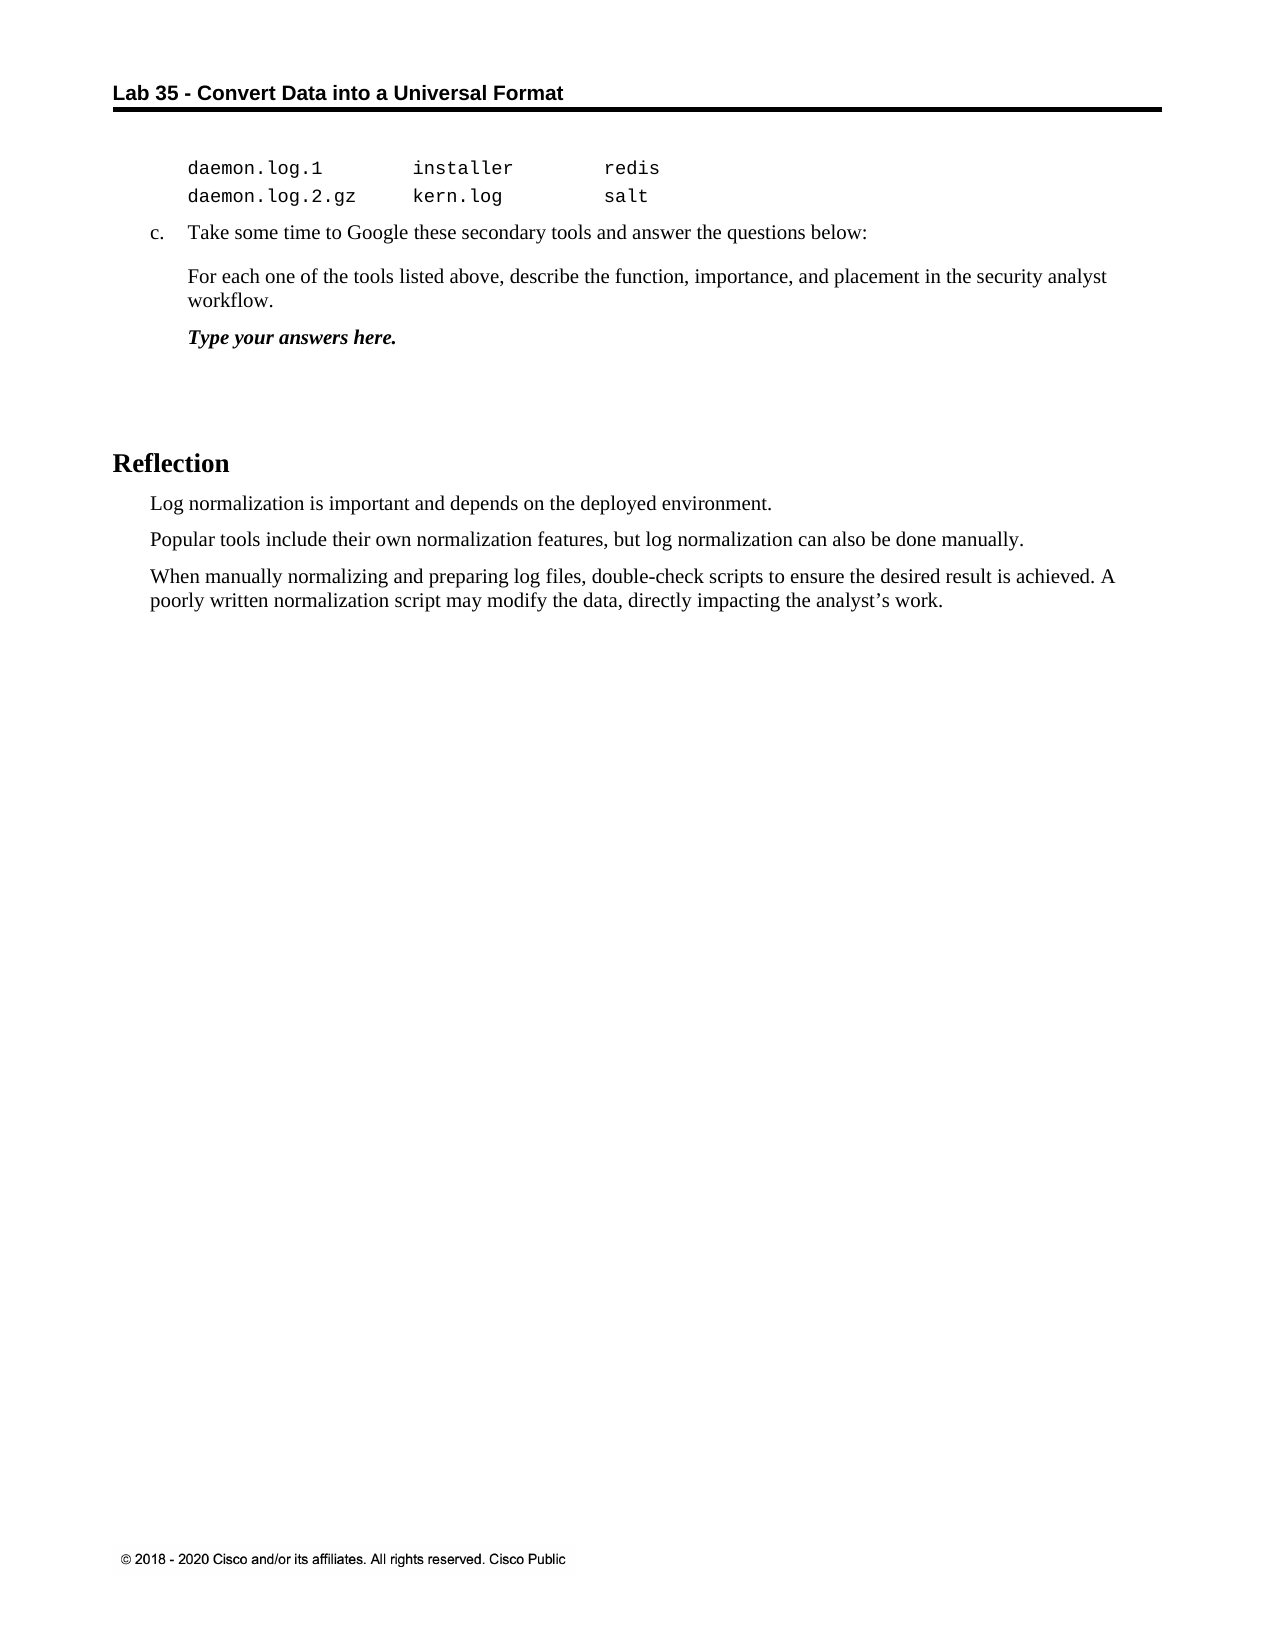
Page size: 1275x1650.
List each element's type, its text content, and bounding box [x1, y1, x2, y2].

text daemon.log.2.gz kern.log salt [187, 186, 1162, 208]
text Popular tools include their own normalization features, but log normalization can also be done manually. [150, 527, 1162, 551]
subtitle Reflection [112, 447, 1162, 478]
text daemon.log.1 installer redis [187, 159, 1162, 180]
list Type your answers here. [187, 325, 1162, 349]
list Take some time to Google these secondary tools and answer the questions below: [150, 220, 1162, 244]
text When manually normalizing and preparing log files, double-check scripts to ensure the desired result is achieved. A poorly written normalization script may modify the data, directly impacting the analyst’s work. [150, 564, 1162, 612]
picture [112, 1542, 576, 1575]
text Log normalization is important and depends on the deployed environment. [150, 491, 1162, 514]
list For each one of the tools listed above, describe the function, importance, and placement in the security analyst workflow. [187, 264, 1162, 312]
